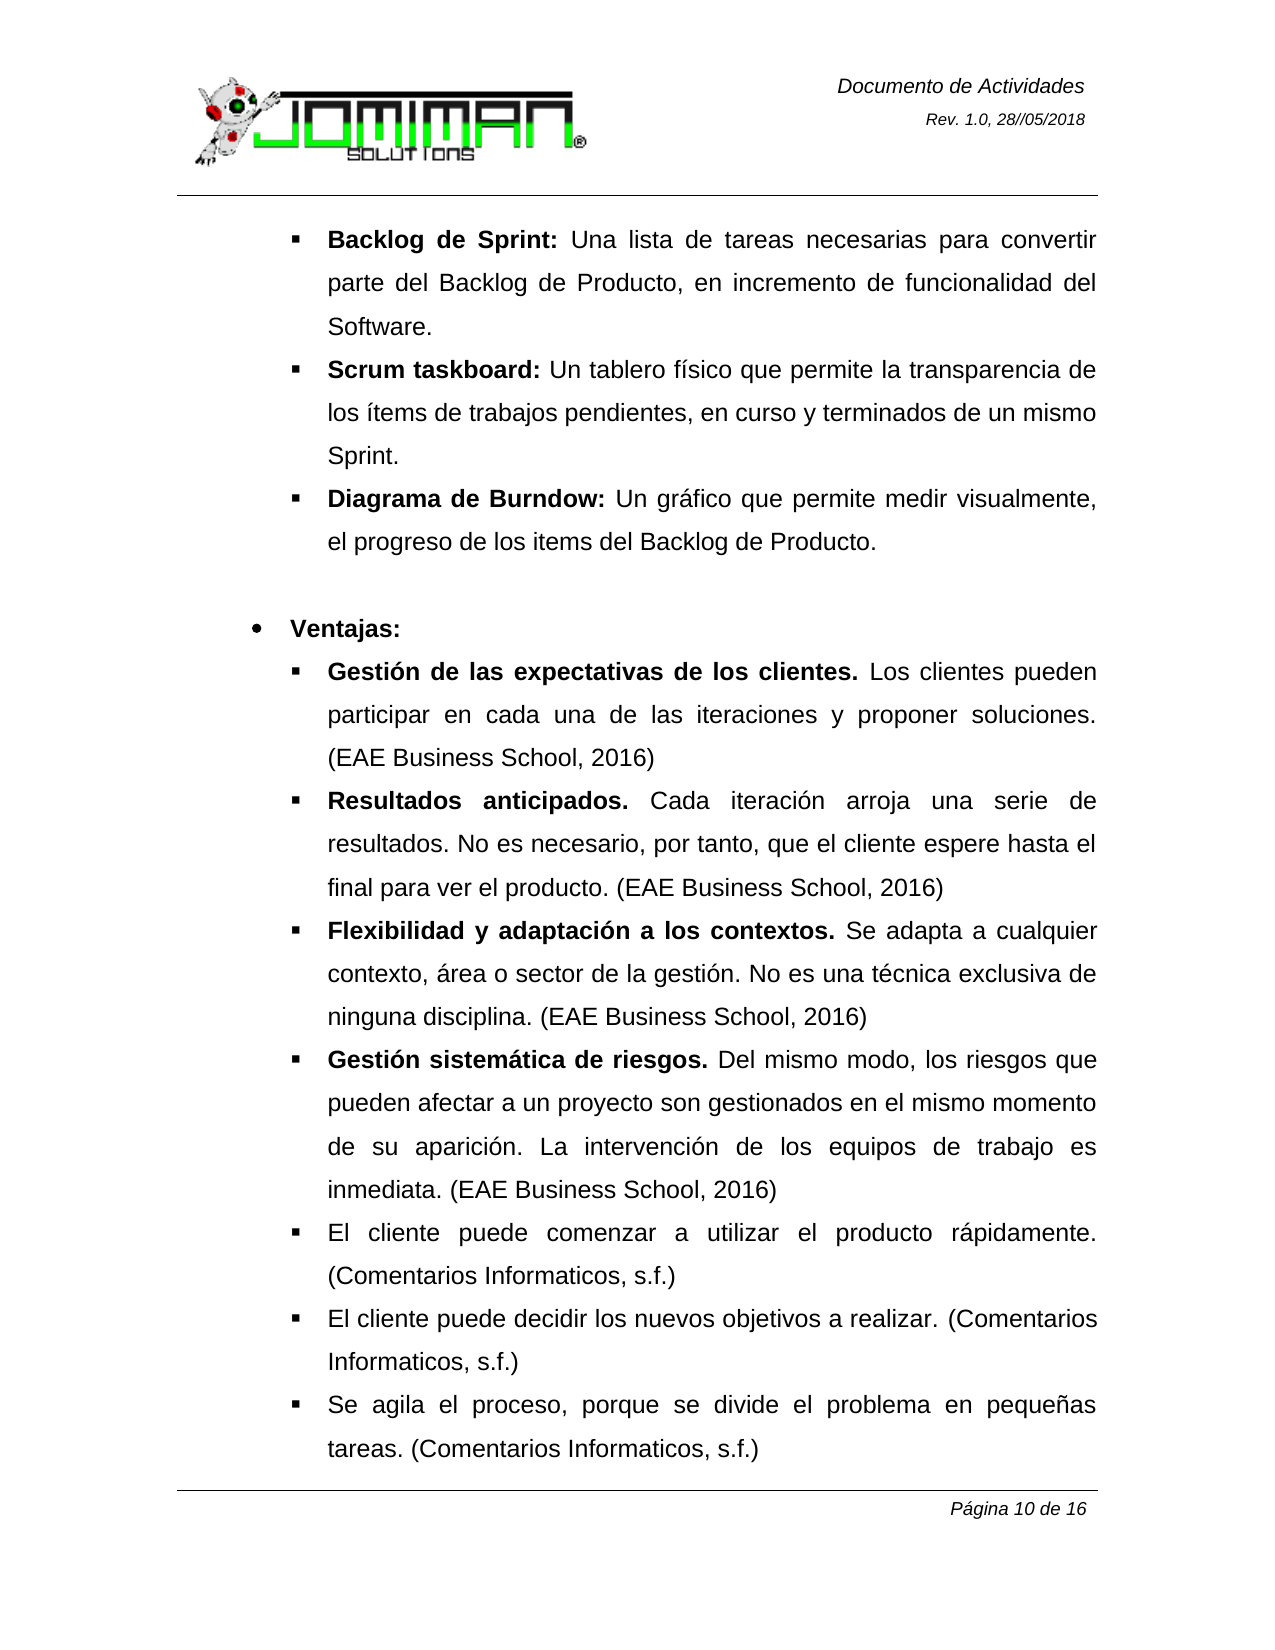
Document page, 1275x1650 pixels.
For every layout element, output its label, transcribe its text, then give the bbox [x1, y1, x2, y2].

text Gestión sistemática de riesgos. Del mismo modo, los riesgos que pueden afectar a un proyecto son gestionados en el mismo momento de su aparición. La intervención de los equipos de trabajo es inmediata. [290, 1045, 1098, 1203]
text Resultados anticipados. Cada iteración arroja una serie de resultados. No es necesario, por tanto, que el cliente espere hasta el final para ver el producto. [290, 786, 1098, 901]
text Se agila el proceso, porque se divide el problema en pequeñas tareas. [290, 1391, 1098, 1462]
text Flexibilidad y adaptación a los contextos. Se adapta a cualquier contexto, área o sector de la gestión. No es una técnica exclusiva de ninguna disciplina. [290, 916, 1098, 1031]
text Gestión de las expectativas de los clientes. Los clientes pueden participar en cada una de las iteraciones y proponer soluciones. [290, 657, 1098, 772]
text Backlog de Sprint: Una lista de tareas necesarias para convertir parte del Backlog de Producto, en incremento de funcionalidad del Software. [290, 225, 1098, 340]
text Scrum taskboard: Un tablero físico que permite la transparencia de los ítems de trabajos pendientes, en curso y terminados de un mismo Sprint. [290, 354, 1098, 470]
text El cliente puede comenzar a utilizar el producto rápidamente. [290, 1218, 1098, 1290]
text Diagrama de Burndow: Un gráfico que permite medir visualmente, el progreso de los items del Backlog de Producto. [290, 484, 1098, 556]
text Ventajas: [252, 613, 1098, 642]
picture [188, 73, 604, 167]
text El cliente puede decidir los nuevos objetivos a realizar. [290, 1304, 1098, 1376]
